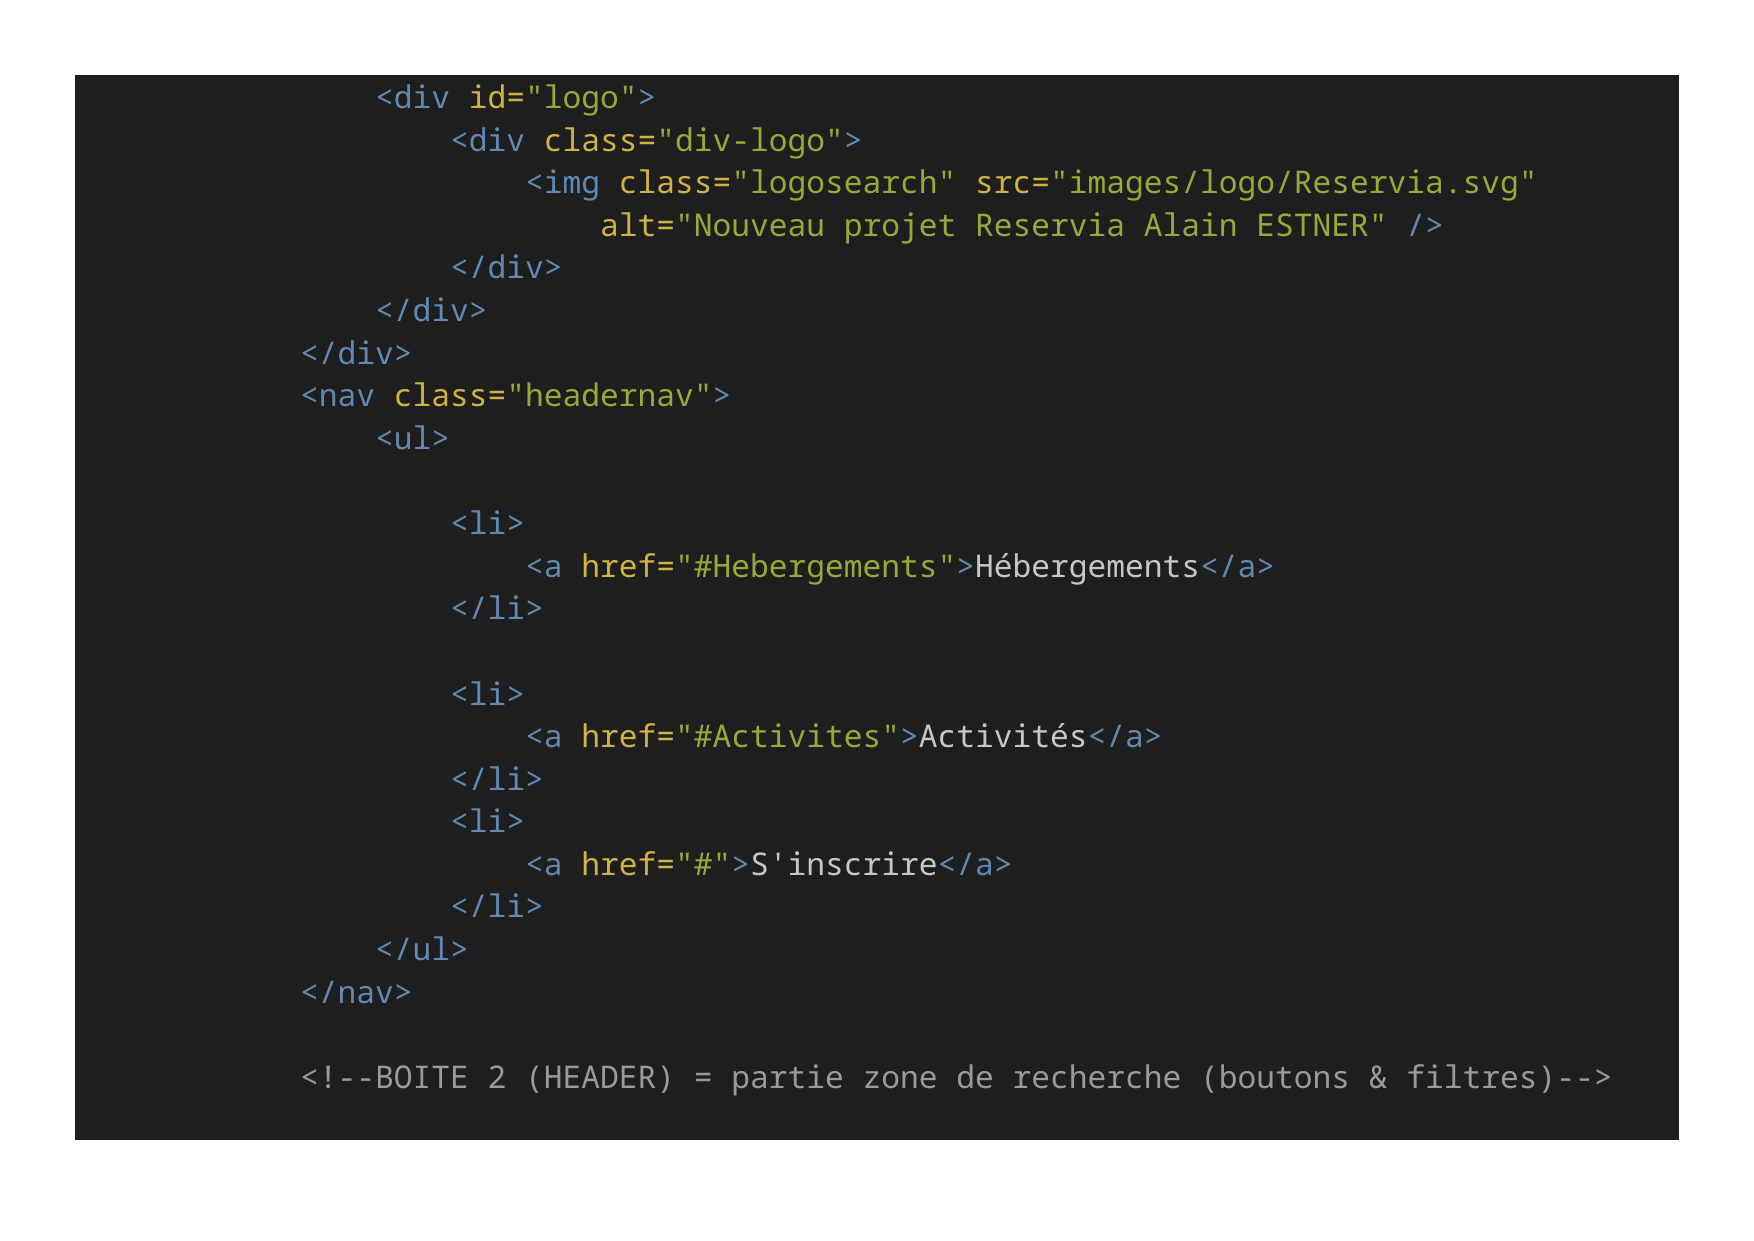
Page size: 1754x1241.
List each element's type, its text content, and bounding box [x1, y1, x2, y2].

text </li> [75, 884, 1679, 927]
text <a href="#Hebergements">Hébergements</a> [75, 544, 1679, 586]
text </div> [75, 288, 1679, 331]
text <div class="div-logo"> [75, 118, 1679, 160]
text </li> [75, 757, 1679, 799]
text <a href="#">S'inscrire</a> [75, 842, 1679, 884]
text <ul> [75, 416, 1679, 458]
text </div> [75, 331, 1679, 373]
text <li> [75, 671, 1679, 714]
text </nav> [75, 970, 1679, 1012]
text <a href="#Activites">Activités</a> [75, 714, 1679, 757]
text </ul> [75, 927, 1679, 970]
text <div id="logo"> [75, 75, 1679, 118]
text <li> [75, 501, 1679, 544]
text </li> [75, 586, 1679, 629]
text <nav class="headernav"> [75, 373, 1679, 416]
text </div> [75, 245, 1679, 288]
text alt="Nouveau projet Reservia Alain ESTNER" /> [75, 203, 1679, 245]
text <!--BOITE 2 (HEADER) = partie zone de recherche (boutons & filtres)--> [75, 1055, 1679, 1097]
text <img class="logosearch" src="images/logo/Reservia.svg" [75, 160, 1679, 203]
text <li> [75, 799, 1679, 842]
